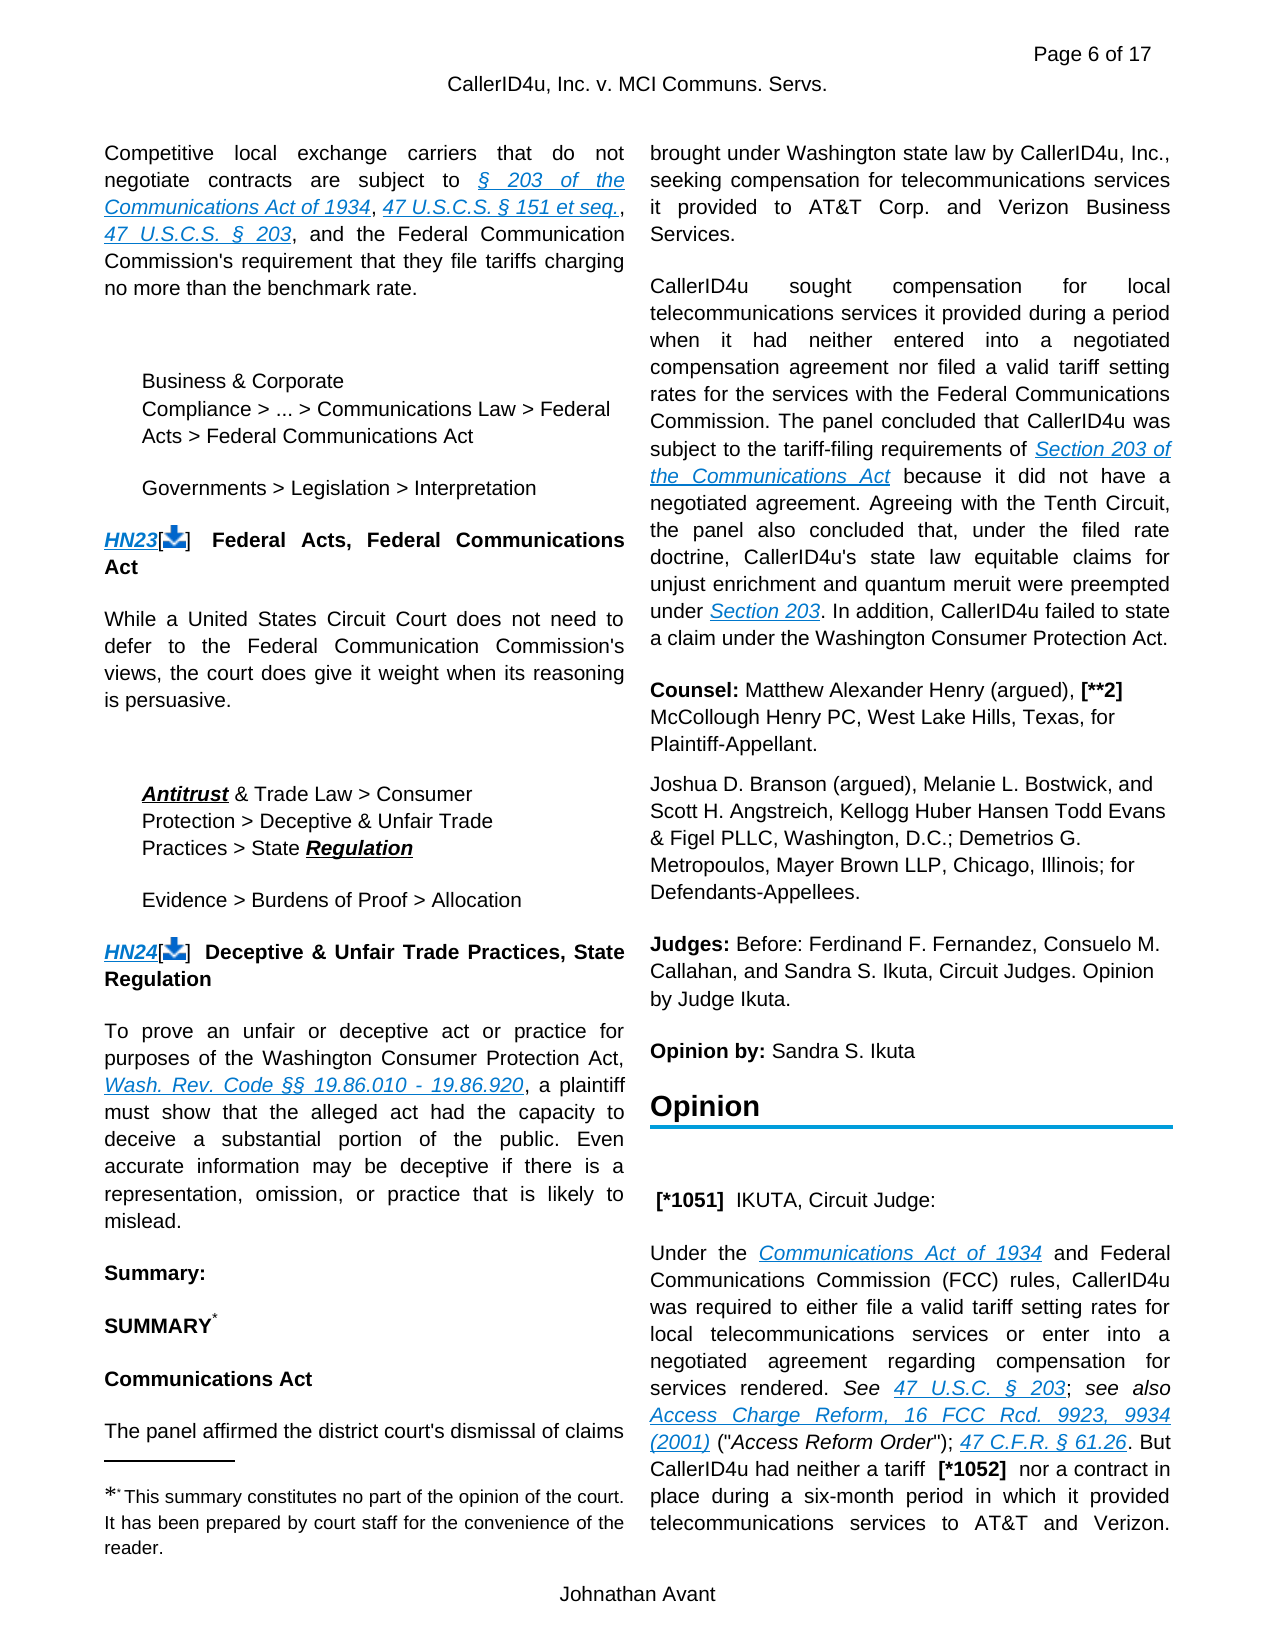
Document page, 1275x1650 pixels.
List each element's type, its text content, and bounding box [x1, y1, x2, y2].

text Evidence > Burdens of Proof > Allocation [142, 884, 625, 912]
text Summary: [104, 1257, 625, 1284]
text The panel affirmed the district court's dismissal of claims brought under Washington state law by CallerID4u, Inc., seeking compensation for telecommunications services it provided to AT&T Corp. and Verizon Business Services. [650, 137, 1171, 246]
picture [163, 525, 186, 548]
text Communications Act [104, 1363, 625, 1390]
text Competitive local exchange carriers that do not negotiate contracts are subject to § 203 of the Communications Act of 1934, 47 U.S.C.S. § 151 et seq., 47 U.S.C.S. § 203, and the Federal Communication Commission's requirement that they file tariffs charging no more than the benchmark rate. [104, 137, 625, 300]
text To prove an unfair or deceptive act or practice for purposes of the Washington Consumer Protection Act, Wash. Rev. Code §§ 19.86.010 - 19.86.920, a plaintiff must show that the alleged act had the capacity to deceive a substantial portion of the public. Even accurate information may be deceptive if there is a representation, omission, or practice that is likely to mislead. [104, 1016, 625, 1232]
text HN24[] Deceptive & Unfair Trade Practices, State Regulation [104, 937, 625, 991]
text Counsel: Matthew Alexander Henry (argued), [**2] McCollough Henry PC, West Lake Hills, Texas, for Plaintiff-Appellant. [650, 675, 1171, 756]
text Joshua D. Branson (argued), Melanie L. Bostwick, and Scott H. Angstreich, Kellogg Huber Hansen Todd Evans & Figel PLLC, Washington, D.C.; Demetrios G. Metropoulos, Mayer Brown LLP, Chicago, Illinois; for Defendants-Appellees. [650, 769, 1171, 904]
text CallerID4u sought compensation for local telecommunications services it provided during a period when it had neither entered into a negotiated compensation agreement nor filed a valid tariff setting rates for the services with the Federal Communications Commission. The panel concluded that CallerID4u was subject to the tariff-filing requirements of Section 203 of the Communications Act because it did not have a negotiated agreement. Agreeing with the Tenth Circuit, the panel also concluded that, under the filed rate doctrine, CallerID4u's state law equitable claims for unjust enrichment and quantum meruit were preempted under Section 203. In addition, CallerID4u failed to state a claim under the Washington Consumer Protection Act. [650, 271, 1171, 650]
text SUMMARY* [104, 1309, 625, 1338]
text [*1051] IKUTA, Circuit Judge: [650, 1185, 1171, 1212]
text HN23[] Federal Acts, Federal Communications Act [104, 524, 625, 579]
text Opinion by: Sandra S. Ikuta [650, 1035, 1171, 1062]
text Business & Corporate Compliance > ... > Communications Law > Federal Acts > Federal Communications Act [142, 366, 625, 447]
text While a United States Circuit Court does not need to defer to the Federal Communication Commission's views, the court does give it weight when its reasoning is persuasive. [104, 604, 625, 712]
text Antitrust & Trade Law > Consumer Protection > Deceptive & Unfair Trade Practices > State Regulation [142, 778, 625, 859]
text Judges: Before: Ferdinand F. Fernandez, Consuelo M. Callahan, and Sandra S. Ikuta, Circuit Judges. Opinion by Judge Ikuta. [650, 929, 1171, 1010]
picture [163, 937, 186, 960]
text Opinion [650, 1087, 1171, 1123]
text The panel affirmed the district court's dismissal of claims brought under Washington state law by CallerID4u, Inc., seeking compensation for telecommunications services it provided to AT&T Corp. and Verizon Business Services. [104, 1415, 625, 1442]
text Governments > Legislation > Interpretation [142, 472, 625, 499]
